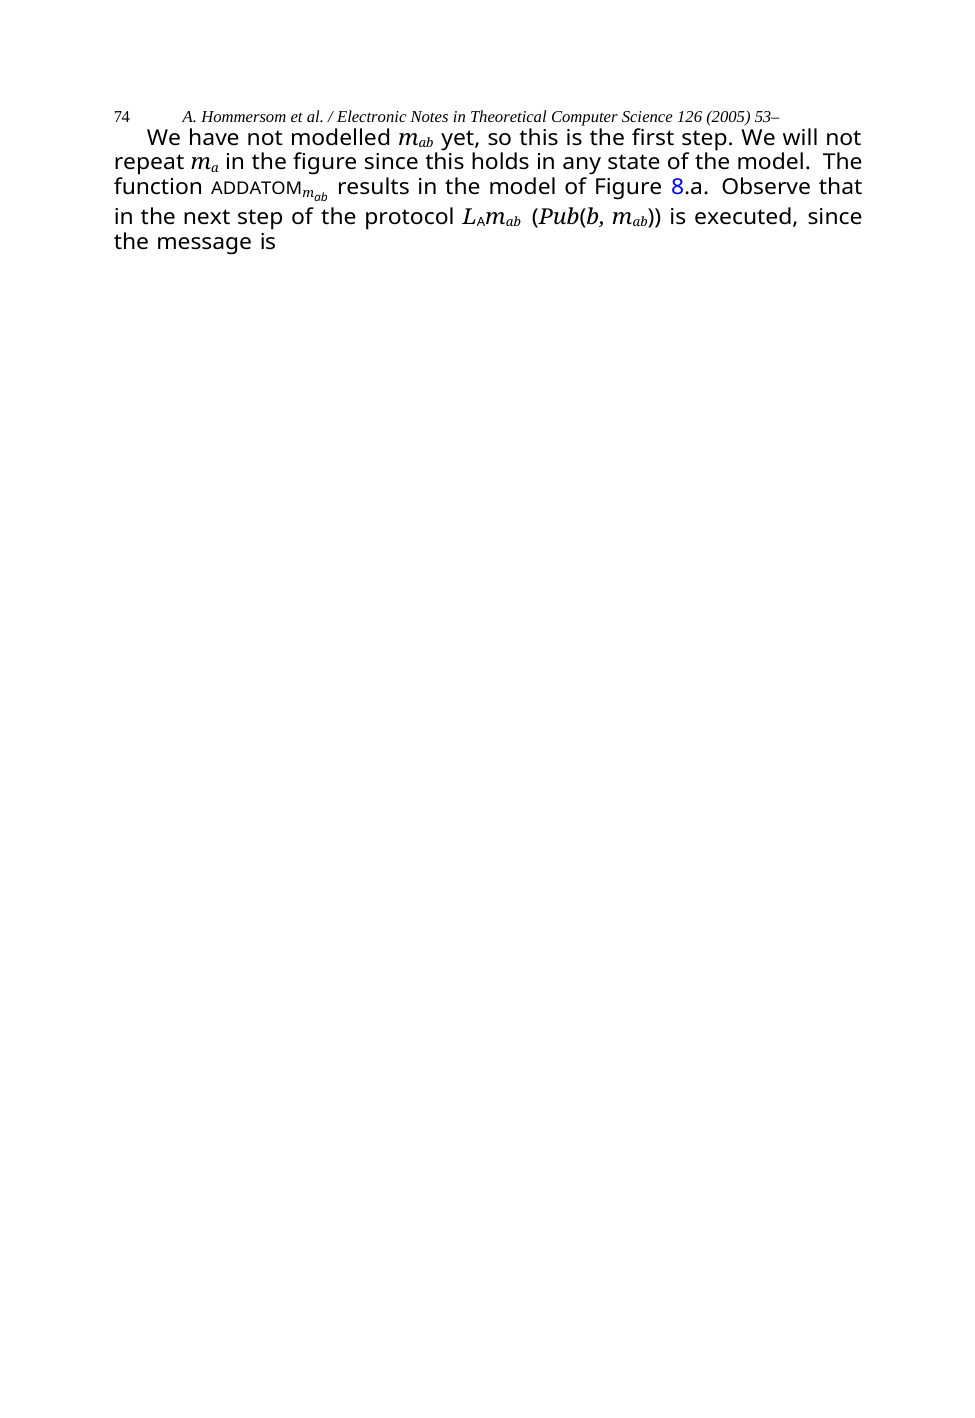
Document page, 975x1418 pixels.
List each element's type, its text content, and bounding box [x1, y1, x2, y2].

text We have not modelled mab yet, so this is the first step. We will not repeat ma in the figure since this holds in any state of the model. The function addatommab results in the model of Figure 8.a. Observe that in the next step of the protocol LAmab (Pub(b, mab)) is executed, since the message is [113, 125, 862, 256]
